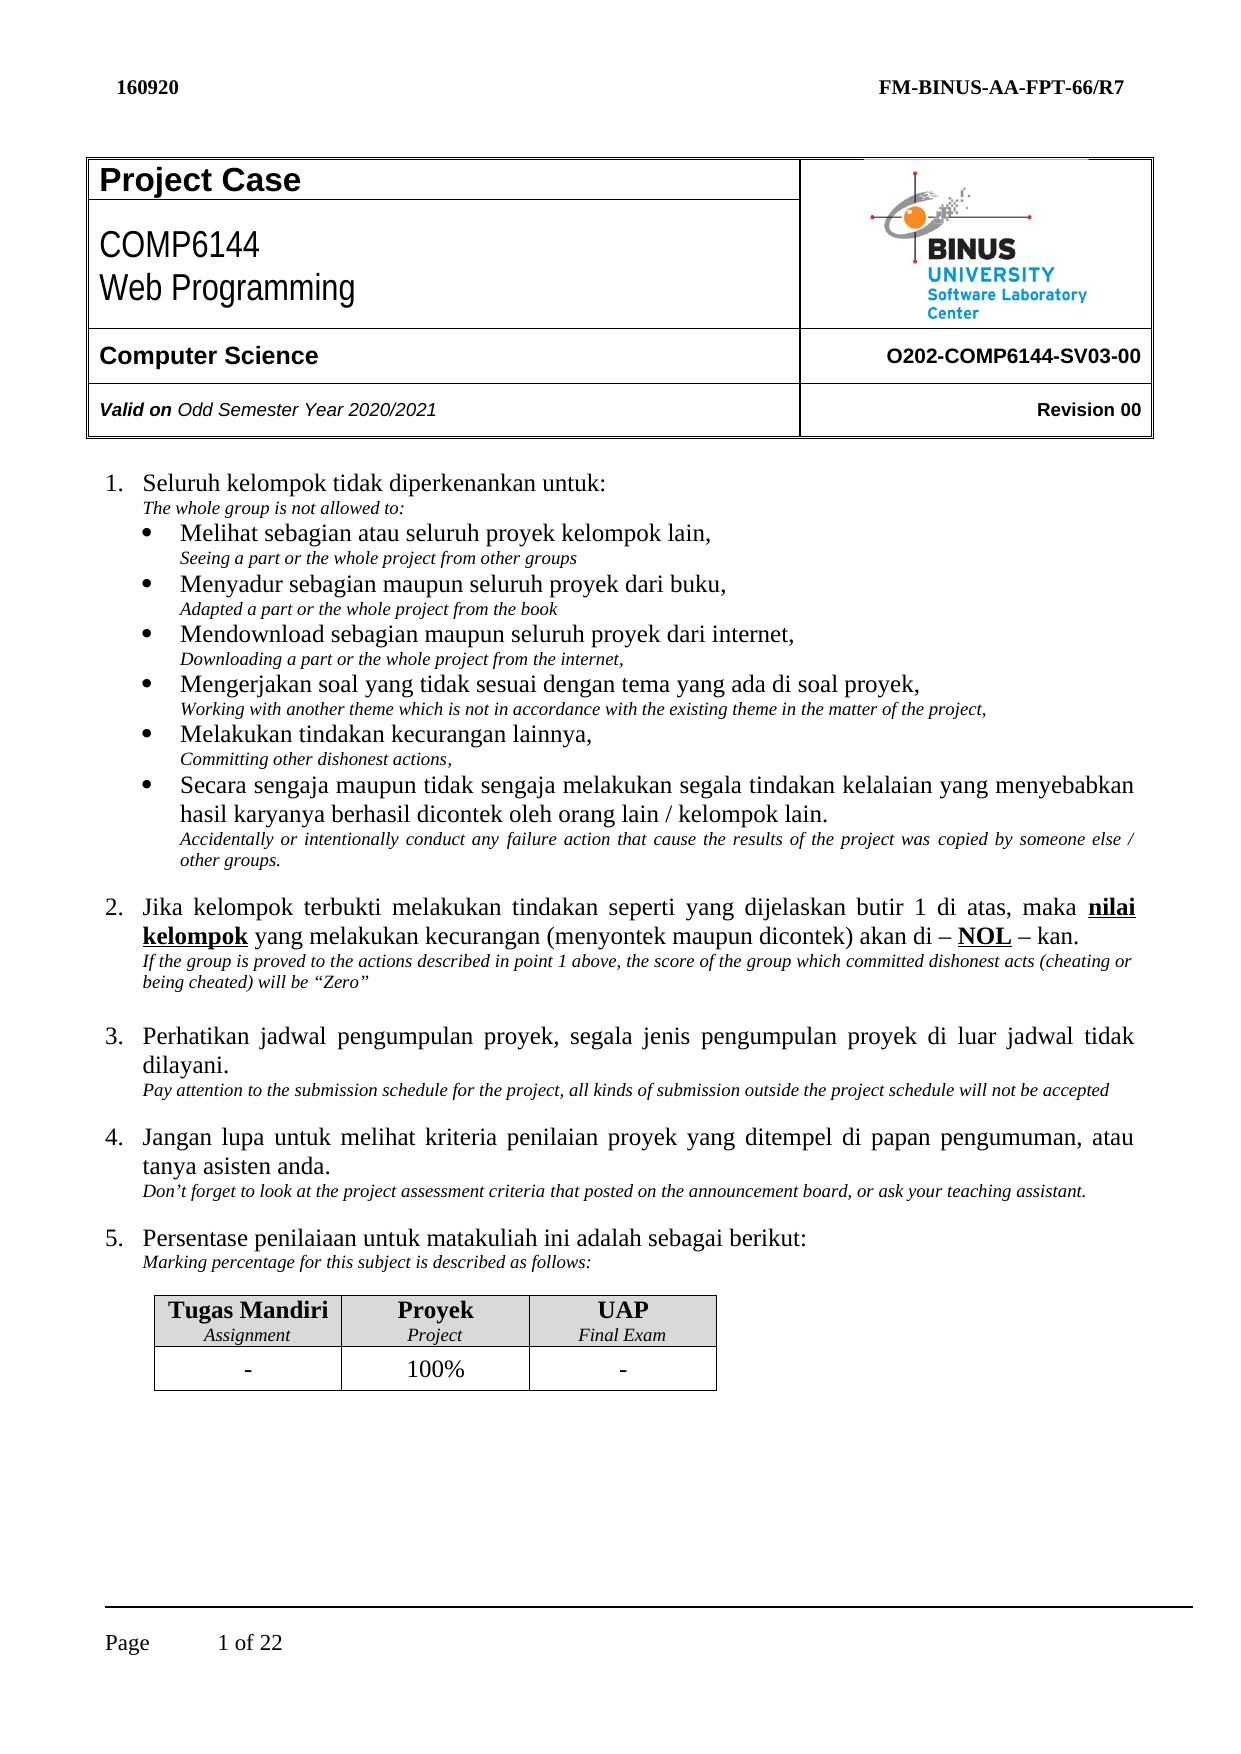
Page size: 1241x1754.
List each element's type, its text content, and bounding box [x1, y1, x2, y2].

list Mengerjakan soal yang tidak sesuai dengan tema yang ada di soal proyek, [142, 669, 1135, 698]
text Downloading a part or the whole project from the internet, [180, 648, 1135, 669]
table_cell Valid on Odd Semester Year 2020/2021 [89, 384, 799, 436]
list Jangan lupa untuk melihat kriteria penilaian proyek yang ditempel di papan pengumuman, atau tanya asisten anda. [105, 1122, 1135, 1179]
list Persentase penilaiaan untuk matakuliah ini adalah sebagai berikut: [105, 1223, 1135, 1251]
text Don’t forget to look at the project assessment criteria that posted on the announcement board, or ask your teaching assistant. [142, 1179, 1135, 1201]
table_cell Computer Science [89, 329, 799, 383]
text Working with another theme which is not in accordance with the existing theme in the matter of the project, [180, 698, 1135, 719]
list Menyadur sebagian maupun seluruh proyek dari buku, [142, 569, 1135, 597]
text If the group is proved to the actions described in point 1 above, the score of the group which committed dishonest acts (cheating or being cheated) will be “Zero” [142, 949, 1135, 993]
list Secara sengaja maupun tidak sengaja melakukan segala tindakan kelalaian yang menyebabkan hasil karyanya berhasil dicontek oleh orang lain / kelompok lain. [142, 770, 1135, 827]
table_cell 100% [342, 1347, 529, 1390]
text Pay attention to the submission schedule for the project, all kinds of submission outside the project schedule will not be accepted [105, 1079, 1135, 1101]
table_header Tugas Mandiri Assignment [155, 1296, 341, 1346]
table_header Project Case [89, 160, 799, 199]
table_cell - [155, 1347, 341, 1390]
table_cell - [530, 1347, 716, 1390]
table_header Proyek Project [342, 1296, 529, 1346]
list Melihat sebagian atau seluruh proyek kelompok lain, [142, 518, 1135, 547]
list Seluruh kelompok tidak diperkenankan untuk: [105, 468, 1135, 497]
list Mendownload sebagian maupun seluruh proyek dari internet, [142, 619, 1135, 648]
table_header UAP Final Exam [530, 1296, 716, 1346]
text Committing other dishonest actions, [180, 748, 1135, 770]
picture [863, 159, 1089, 328]
list Perhatikan jadwal pengumpulan proyek, segala jenis pengumpulan proyek di luar jadwal tidak dilayani. [105, 1021, 1135, 1079]
list Melakukan tindakan kecurangan lainnya, [142, 719, 1135, 748]
table_header [1089, 160, 1151, 327]
text Adapted a part or the whole project from the book [180, 597, 1135, 619]
table_cell COMP6144 Web Programming [89, 200, 799, 327]
text Marking percentage for this subject is described as follows: [142, 1251, 1135, 1273]
list Jika kelompok terbukti melakukan tindakan seperti yang dijelaskan butir 1 di atas, maka nilai kelompok yang melakukan kecurangan (menyontek maupun dicontek) akan di – NOL – kan. [105, 892, 1135, 949]
table_cell O202-COMP6144-SV03-00 [801, 329, 1151, 383]
table_cell Revision 00 [801, 384, 1151, 436]
text The whole group is not allowed to: [142, 497, 1135, 518]
text Accidentally or intentionally conduct any failure action that cause the results of the project was copied by someone else / other groups. [180, 827, 1135, 871]
table_header [801, 160, 863, 327]
text Seeing a part or the whole project from other groups [180, 547, 1135, 569]
